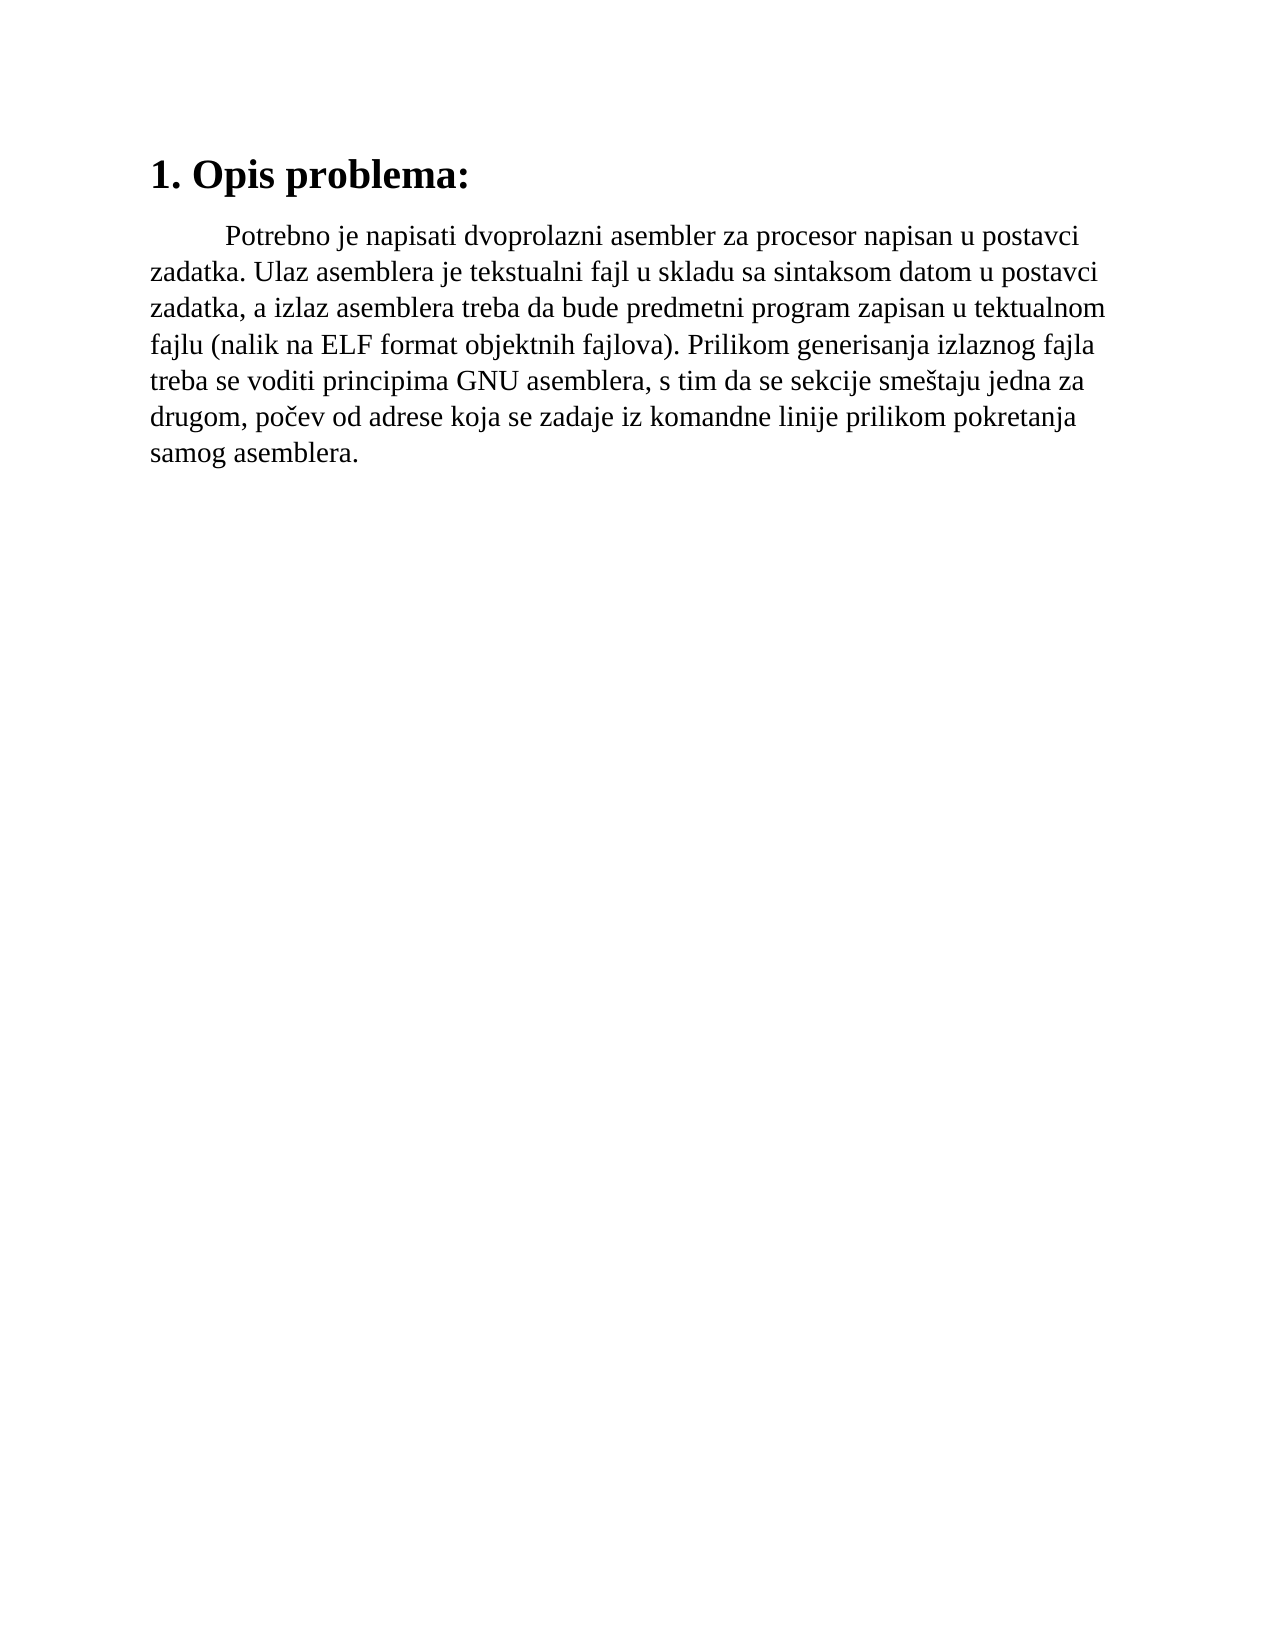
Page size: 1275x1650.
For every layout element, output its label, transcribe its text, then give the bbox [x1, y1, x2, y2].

text Potrebno je napisati dvoprolazni asembler za procesor napisan u postavci zadatka. Ulaz asemblera je tekstualni fajl u skladu sa sintaksom datom u postavci zadatka, a izlaz asemblera treba da bude predmetni program zapisan u tektualnom fajlu (nalik na ELF format objektnih fajlova). Prilikom generisanja izlaznog fajla treba se voditi principima GNU asemblera, s tim da se sekcije smeštaju jedna za drugom, počev od adrese koja se zadaje iz komandne linije prilikom pokretanja samog asemblera. [150, 218, 1125, 469]
text 1. Opis problema: [150, 150, 1125, 198]
